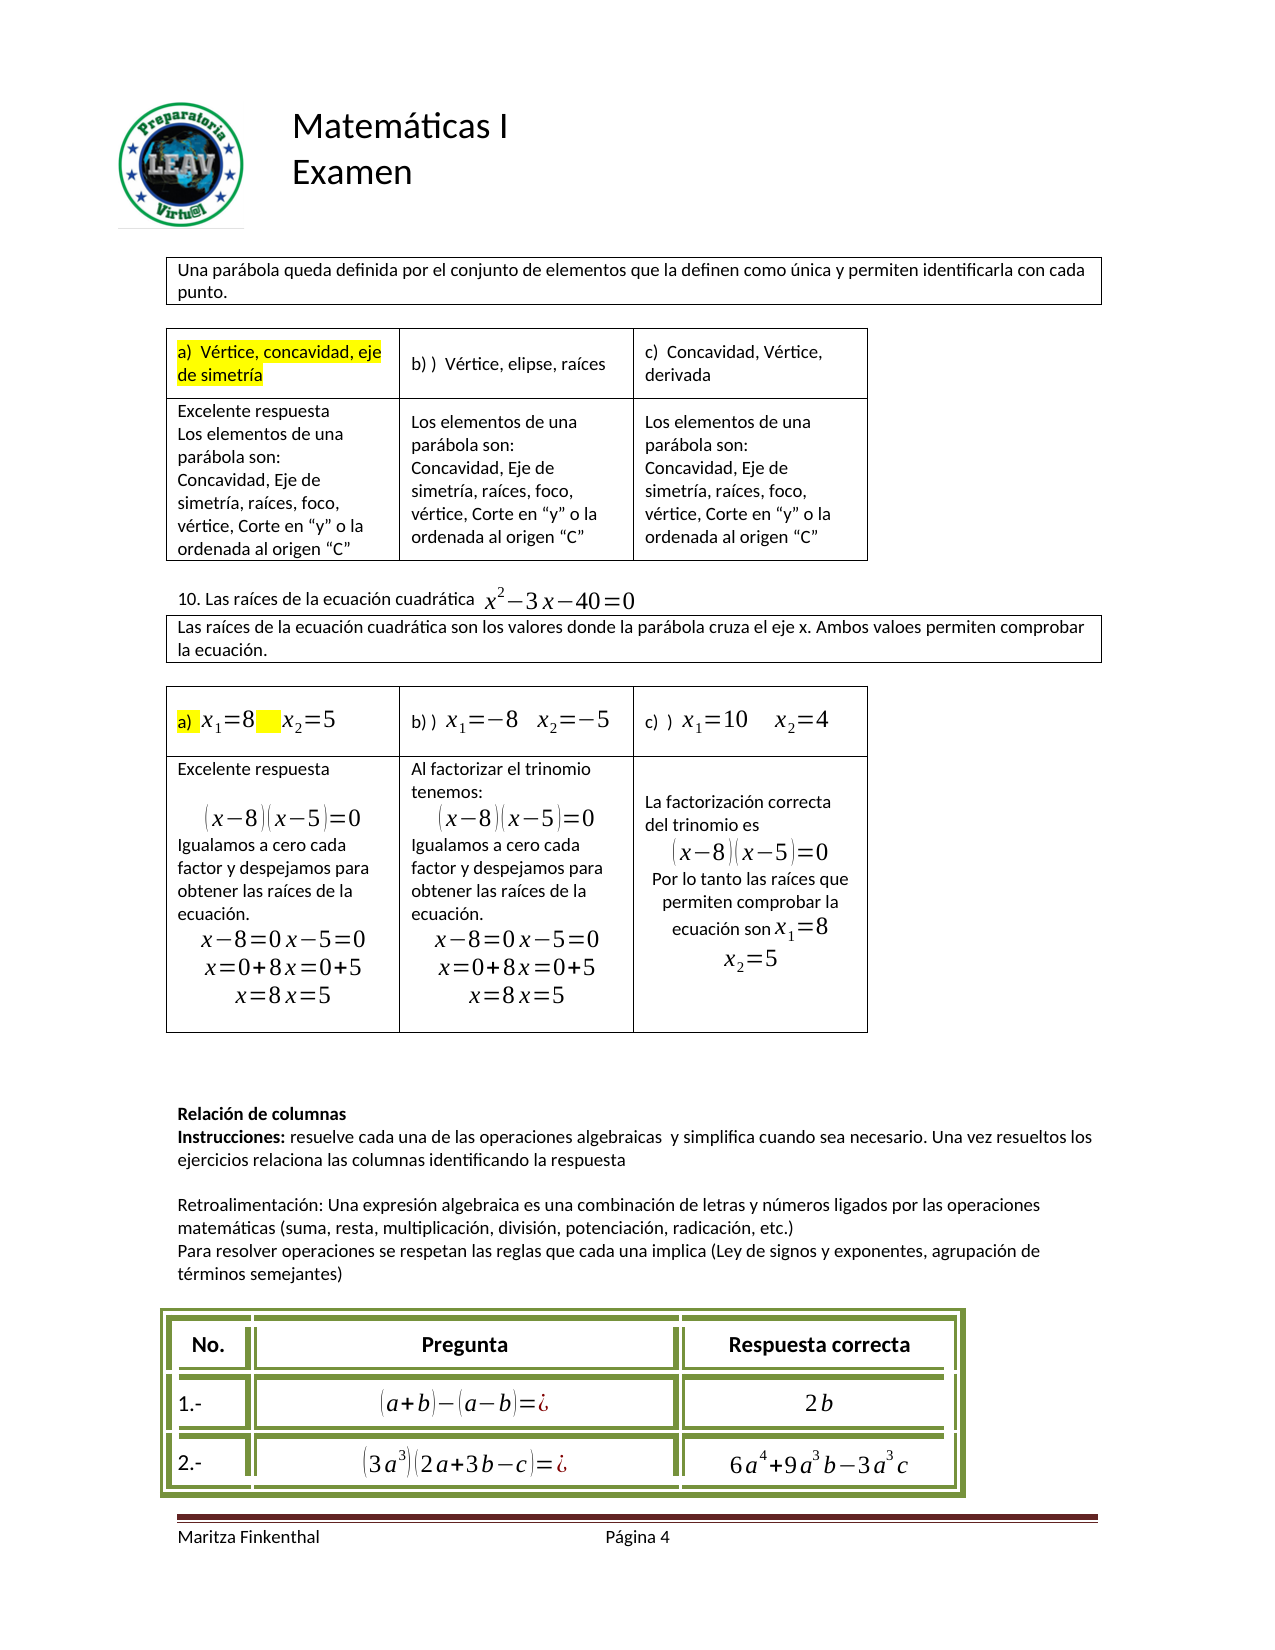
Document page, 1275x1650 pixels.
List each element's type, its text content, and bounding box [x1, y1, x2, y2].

picture [118, 101, 245, 229]
table_cell 2.- [166, 1426, 251, 1485]
table_cell [251, 1367, 679, 1426]
table_header c) ) [634, 687, 867, 756]
table_cell Al factorizar el trinomio tenemos: Igualamos a cero cada factor y despejamos para obtener las raíces de la ecuación. [400, 757, 633, 1032]
table_header a) [167, 687, 399, 756]
text Retroalimentación: Una expresión algebraica es una combinación de letras y números ligados por las operaciones matemáticas (suma, resta, multiplicación, división, potenciación, radicación, etc.) [177, 1194, 1098, 1239]
table_header Respuesta correcta [679, 1311, 960, 1367]
table_header Las raíces de la ecuación cuadrática son los valores donde la parábola cruza el eje x. Ambos valoes permiten comprobar la ecuación. [167, 616, 1101, 662]
table_header Una parábola queda definida por el conjunto de elementos que la definen como única y permiten identificarla con cada punto. [167, 258, 1101, 304]
table_header c) Concavidad, Vértice, derivada [634, 329, 867, 398]
table_header No. [172, 1321, 251, 1367]
table_cell [679, 1426, 960, 1485]
table_cell 1.- [166, 1367, 251, 1426]
table_cell [251, 1426, 679, 1485]
table_cell La factorización correcta del trinomio es Por lo tanto las raíces que permiten comprobar la ecuación son [634, 757, 867, 1032]
table_cell Los elementos de una parábola son: Concavidad, Eje de simetría, raíces, foco, vértice, Corte en “y” o la ordenada al origen “C” [400, 399, 633, 559]
text Relación de columnas [177, 1102, 1098, 1125]
table_header b) ) Vértice, elipse, raíces [400, 329, 633, 398]
table_header b) ) [400, 687, 633, 756]
text 10. Las raíces de la ecuación cuadrática [177, 583, 1098, 615]
table_header a) Vértice, concavidad, eje de simetría [167, 329, 399, 398]
table_cell [679, 1367, 960, 1426]
table_cell Excelente respuesta Igualamos a cero cada factor y despejamos para obtener las raíces de la ecuación. [167, 757, 399, 1032]
table_header Pregunta [251, 1311, 679, 1367]
text Instrucciones: resuelve cada una de las operaciones algebraicas y simplifica cuando sea necesario. Una vez resueltos los ejercicios relaciona las columnas identificando la respuesta [177, 1125, 1098, 1171]
table_cell Excelente respuesta Los elementos de una parábola son: Concavidad, Eje de simetría, raíces, foco, vértice, Corte en “y” o la ordenada al origen “C” [167, 399, 399, 559]
table_cell Los elementos de una parábola son: Concavidad, Eje de simetría, raíces, foco, vértice, Corte en “y” o la ordenada al origen “C” [634, 399, 867, 559]
text Para resolver operaciones se respetan las reglas que cada una implica (Ley de signos y exponentes, agrupación de términos semejantes) [177, 1239, 1098, 1285]
